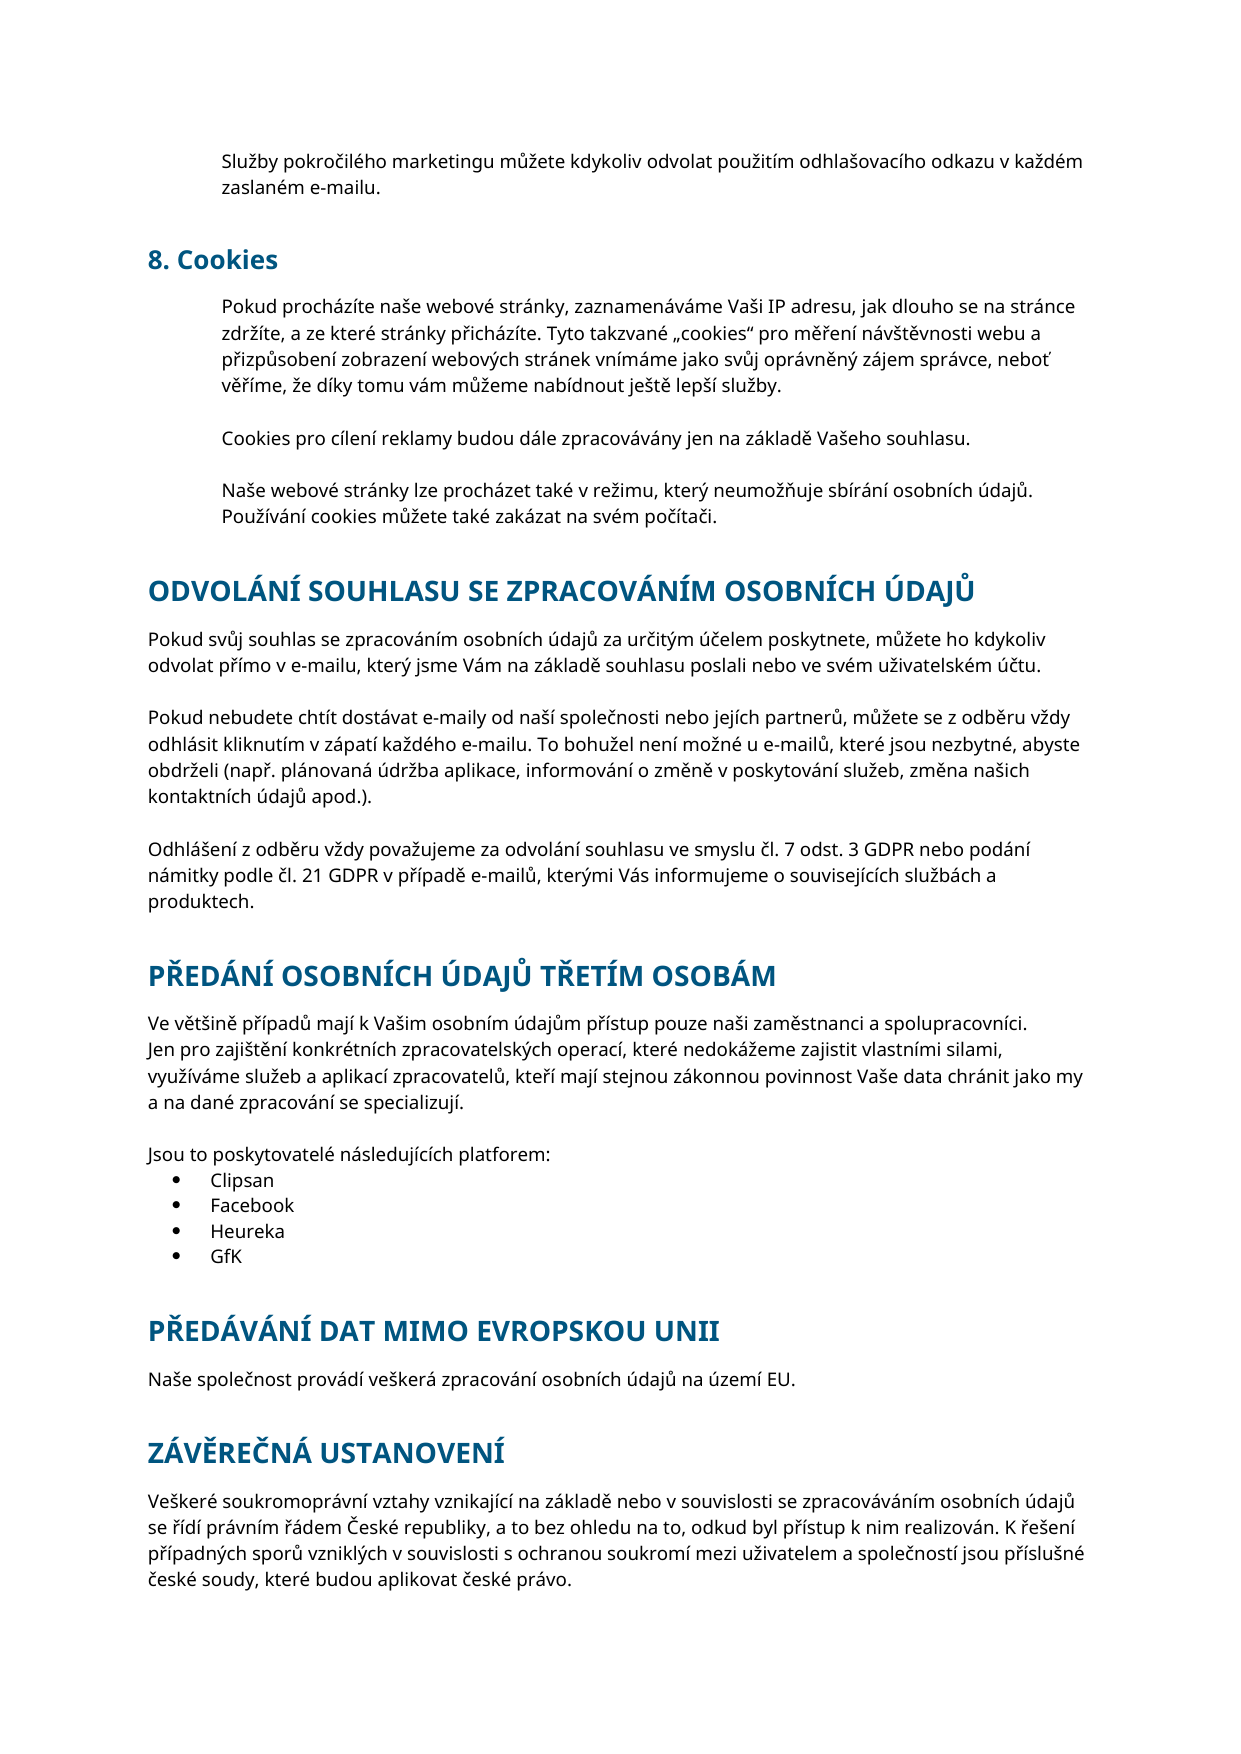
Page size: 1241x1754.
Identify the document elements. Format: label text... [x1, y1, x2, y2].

text Jsou to poskytovatelé následujících platforem: [148, 1141, 1093, 1167]
text Pokud procházíte naše webové stránky, zaznamenáváme Vaši IP adresu, jak dlouho se na stránce zdržíte, a ze které stránky přicházíte. Tyto takzvané „cookies“ pro měření návštěvnosti webu a přizpůsobení zobrazení webových stránek vnímáme jako svůj oprávněný zájem správce, neboť věříme, že díky tomu vám můžeme nabídnout ještě lepší služby. [221, 293, 1093, 398]
text Veškeré soukromoprávní vztahy vznikající na základě nebo v souvislosti se zpracováváním osobních údajů se řídí právním řádem České republiky, a to bez ohledu na to, odkud byl přístup k nim realizován. K řešení případných sporů vzniklých v souvislosti s ochranou soukromí mezi uživatelem a společností jsou příslušné české soudy, které budou aplikovat české právo. [148, 1487, 1093, 1592]
text Ve většině případů mají k Vašim osobním údajům přístup pouze naši zaměstnanci a spolupracovníci. [148, 1010, 1093, 1036]
text Pokud nebudete chtít dostávat e-maily od naší společnosti nebo jejích partnerů, můžete se z odběru vždy odhlásit kliknutím v zápatí každého e-mailu. To bohužel není možné u e-mailů, které jsou nezbytné, abyste obdrželi (např. plánovaná údržba aplikace, informování o změně v poskytování služeb, změna našich kontaktních údajů apod.). [148, 704, 1093, 809]
text Odhlášení z odběru vždy považujeme za odvolání souhlasu ve smyslu čl. 7 odst. 3 GDPR nebo podání námitky podle čl. 21 GDPR v případě e-mailů, kterými Vás informujeme o souvisejících službách a produktech. [148, 835, 1093, 914]
text PŘEDÁVÁNÍ DAT MIMO EVROPSKOU UNII [148, 1311, 1093, 1349]
list Heureka [173, 1218, 1093, 1244]
text ZÁVĚREČNÁ USTANOVENÍ [148, 1433, 1093, 1472]
list Facebook [173, 1193, 1093, 1218]
text 8. Cookies [148, 242, 1093, 277]
text Cookies pro cílení reklamy budou dále zpracovávány jen na základě Vašeho souhlasu. [221, 424, 1093, 451]
text PŘEDÁNÍ OSOBNÍCH ÚDAJŮ TŘETÍM OSOBÁM [148, 956, 1093, 994]
text Naše společnost provádí veškerá zpracování osobních údajů na území EU. [148, 1365, 1093, 1391]
list Clipsan [173, 1167, 1093, 1193]
text Pokud svůj souhlas se zpracováním osobních údajů za určitým účelem poskytnete, můžete ho kdykoliv odvolat přímo v e-mailu, který jsme Vám na základě souhlasu poslali nebo ve svém uživatelském účtu. [148, 625, 1093, 678]
text Služby pokročilého marketingu můžete kdykoliv odvolat použitím odhlašovacího odkazu v každém zaslaném e-mailu. [221, 148, 1093, 200]
text ODVOLÁNÍ SOUHLASU SE ZPRACOVÁNÍM OSOBNÍCH ÚDAJŮ [148, 571, 1093, 609]
list GfK [173, 1244, 1093, 1269]
text Naše webové stránky lze procházet také v režimu, který neumožňuje sbírání osobních údajů. Používání cookies můžete také zakázat na svém počítači. [221, 477, 1093, 529]
text Jen pro zajištění konkrétních zpracovatelských operací, které nedokážeme zajistit vlastními silami, využíváme služeb a aplikací zpracovatelů, kteří mají stejnou zákonnou povinnost Vaše data chránit jako my a na dané zpracování se specializují. [148, 1036, 1093, 1115]
